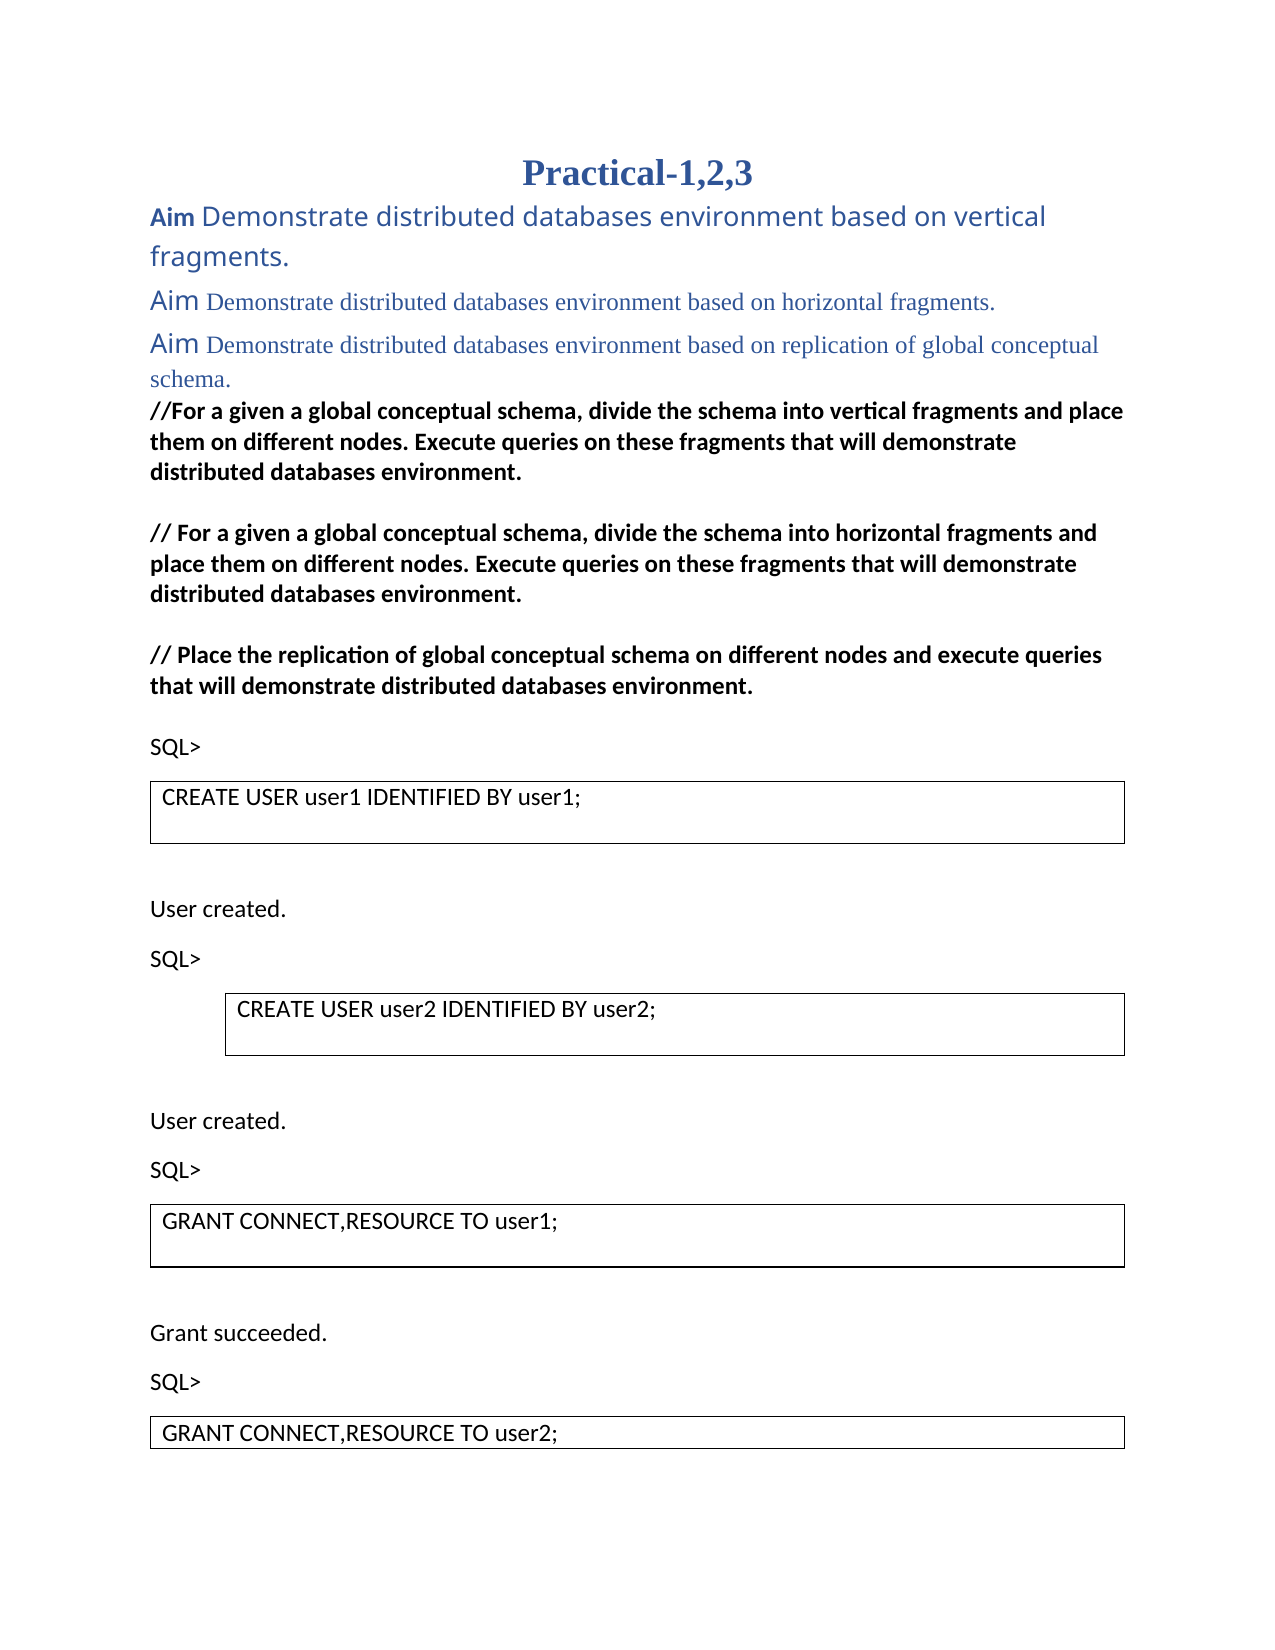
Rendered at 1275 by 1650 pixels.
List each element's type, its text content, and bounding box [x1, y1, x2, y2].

text SQL> [150, 943, 1125, 973]
text SQL> [150, 1367, 1125, 1397]
text // Place the replication of global conceptual schema on different nodes and execute queries that will demonstrate distributed databases environment. [150, 639, 1125, 700]
text SQL> [150, 731, 1125, 761]
subtitle Aim Demonstrate distributed databases environment based on vertical fragments. [150, 197, 1125, 274]
table_header CREATE USER user2 IDENTIFIED BY user2; [226, 994, 1124, 1054]
subtitle Practical-1,2,3 [150, 150, 1125, 193]
table_header CREATE USER user1 IDENTIFIED BY user1; [151, 782, 1124, 843]
text User created. [150, 893, 1125, 924]
table_header GRANT CONNECT,RESOURCE TO user2; [151, 1417, 1124, 1448]
text // For a given a global conceptual schema, divide the schema into horizontal fragments and place them on different nodes. Execute queries on these fragments that will demonstrate distributed databases environment. [150, 517, 1125, 609]
subtitle Aim Demonstrate distributed databases environment based on replication of global conceptual schema. [150, 325, 1125, 393]
text SQL> [150, 1155, 1125, 1185]
text Grant succeeded. [150, 1317, 1125, 1347]
table_header GRANT CONNECT,RESOURCE TO user1; [151, 1205, 1124, 1266]
text //For a given a global conceptual schema, divide the schema into vertical fragments and place them on different nodes. Execute queries on these fragments that will demonstrate distributed databases environment. [150, 395, 1125, 487]
text User created. [150, 1105, 1125, 1136]
subtitle Aim Demonstrate distributed databases environment based on horizontal fragments. [150, 281, 1125, 318]
